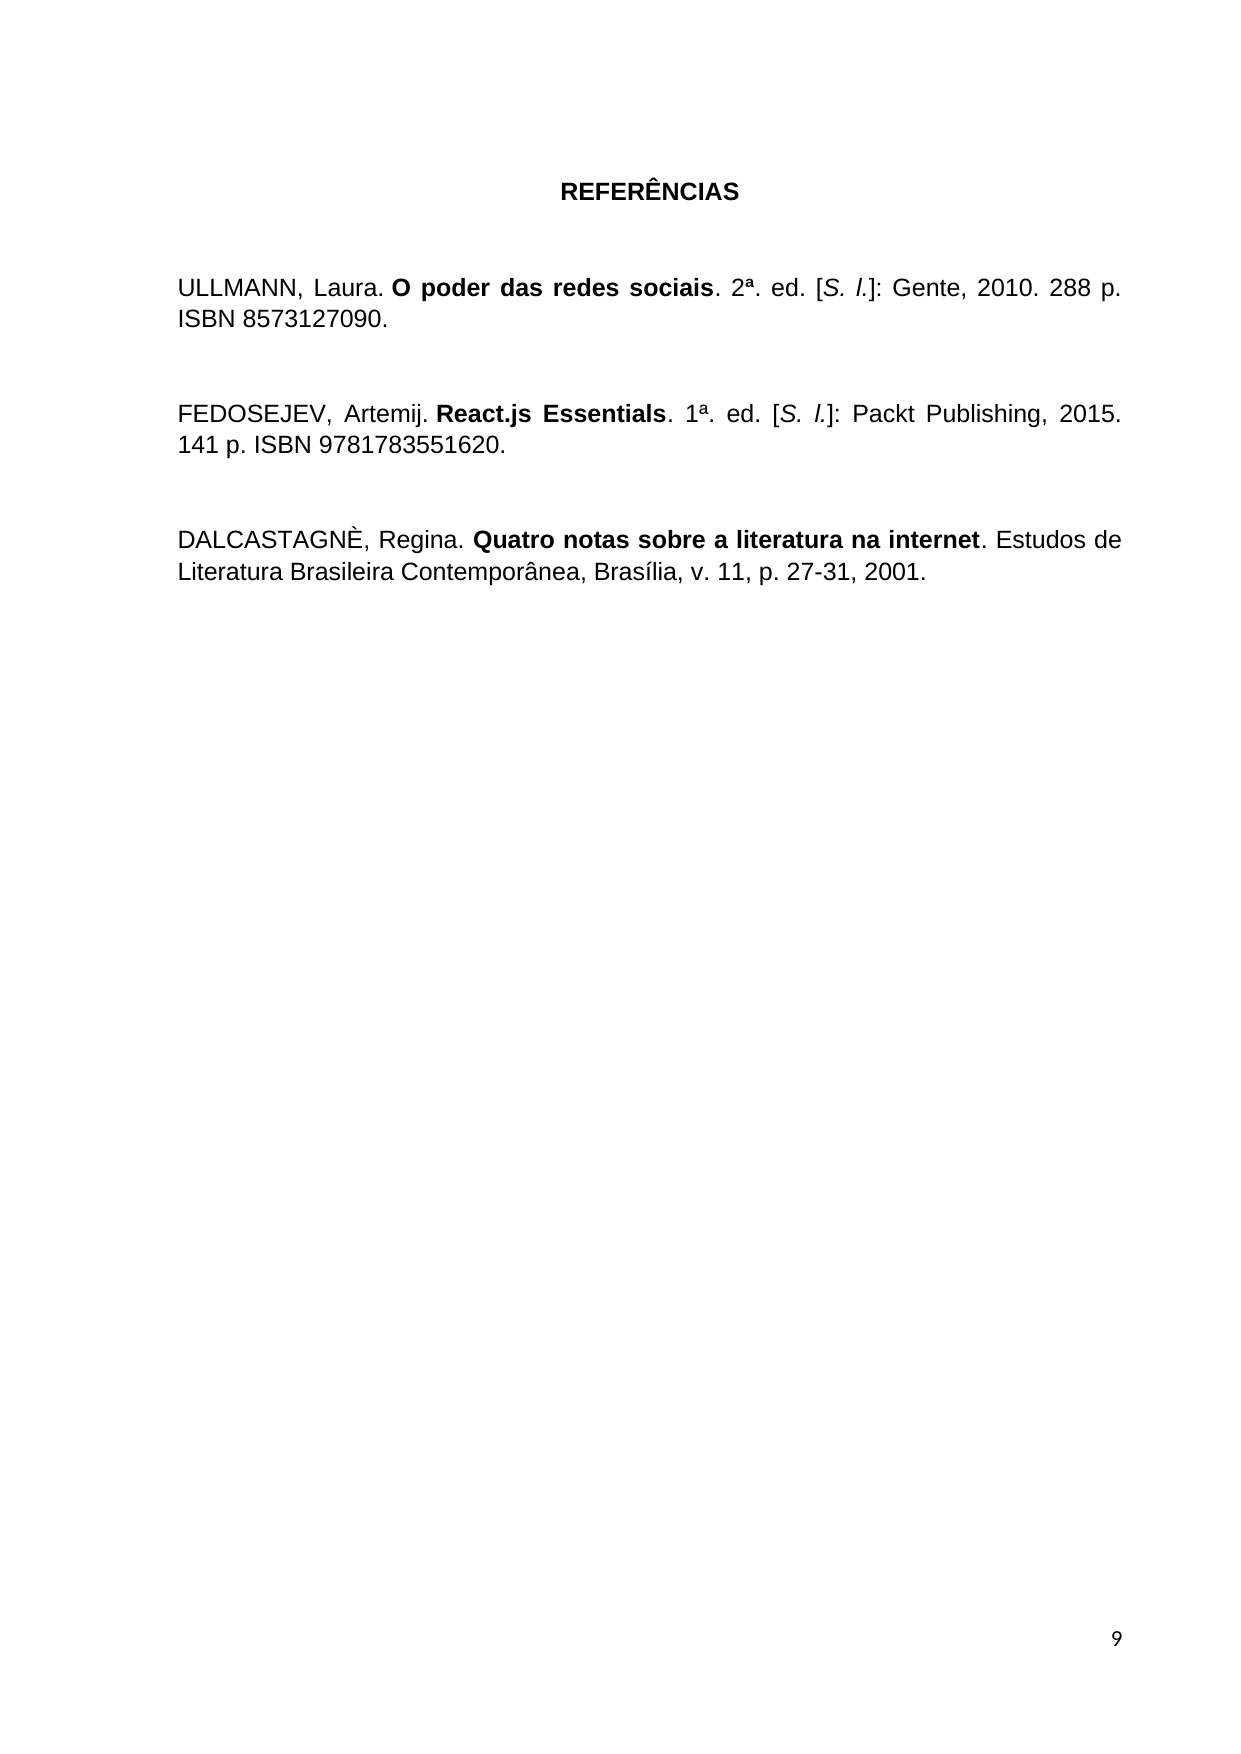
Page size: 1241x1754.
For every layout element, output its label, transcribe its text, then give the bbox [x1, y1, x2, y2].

text ULLMANN, Laura. O poder das redes sociais. 2ª. ed. [S. l.]: Gente, 2010. 288 p. ISBN 8573127090. [177, 301, 1122, 332]
text FEDOSEJEV, Artemij. React.js Essentials. 1ª. ed. [S. l.]: Packt Publishing, 2015. 141 p. ISBN 9781783551620. [177, 399, 1122, 459]
text DALCASTAGNÈ, Regina. Quatro notas sobre a literatura na internet. Estudos de Literatura Brasileira Contemporânea, Brasília, v. 11, p. 27-31, 2001. [177, 554, 1122, 585]
text REFERÊNCIAS [177, 177, 1122, 206]
